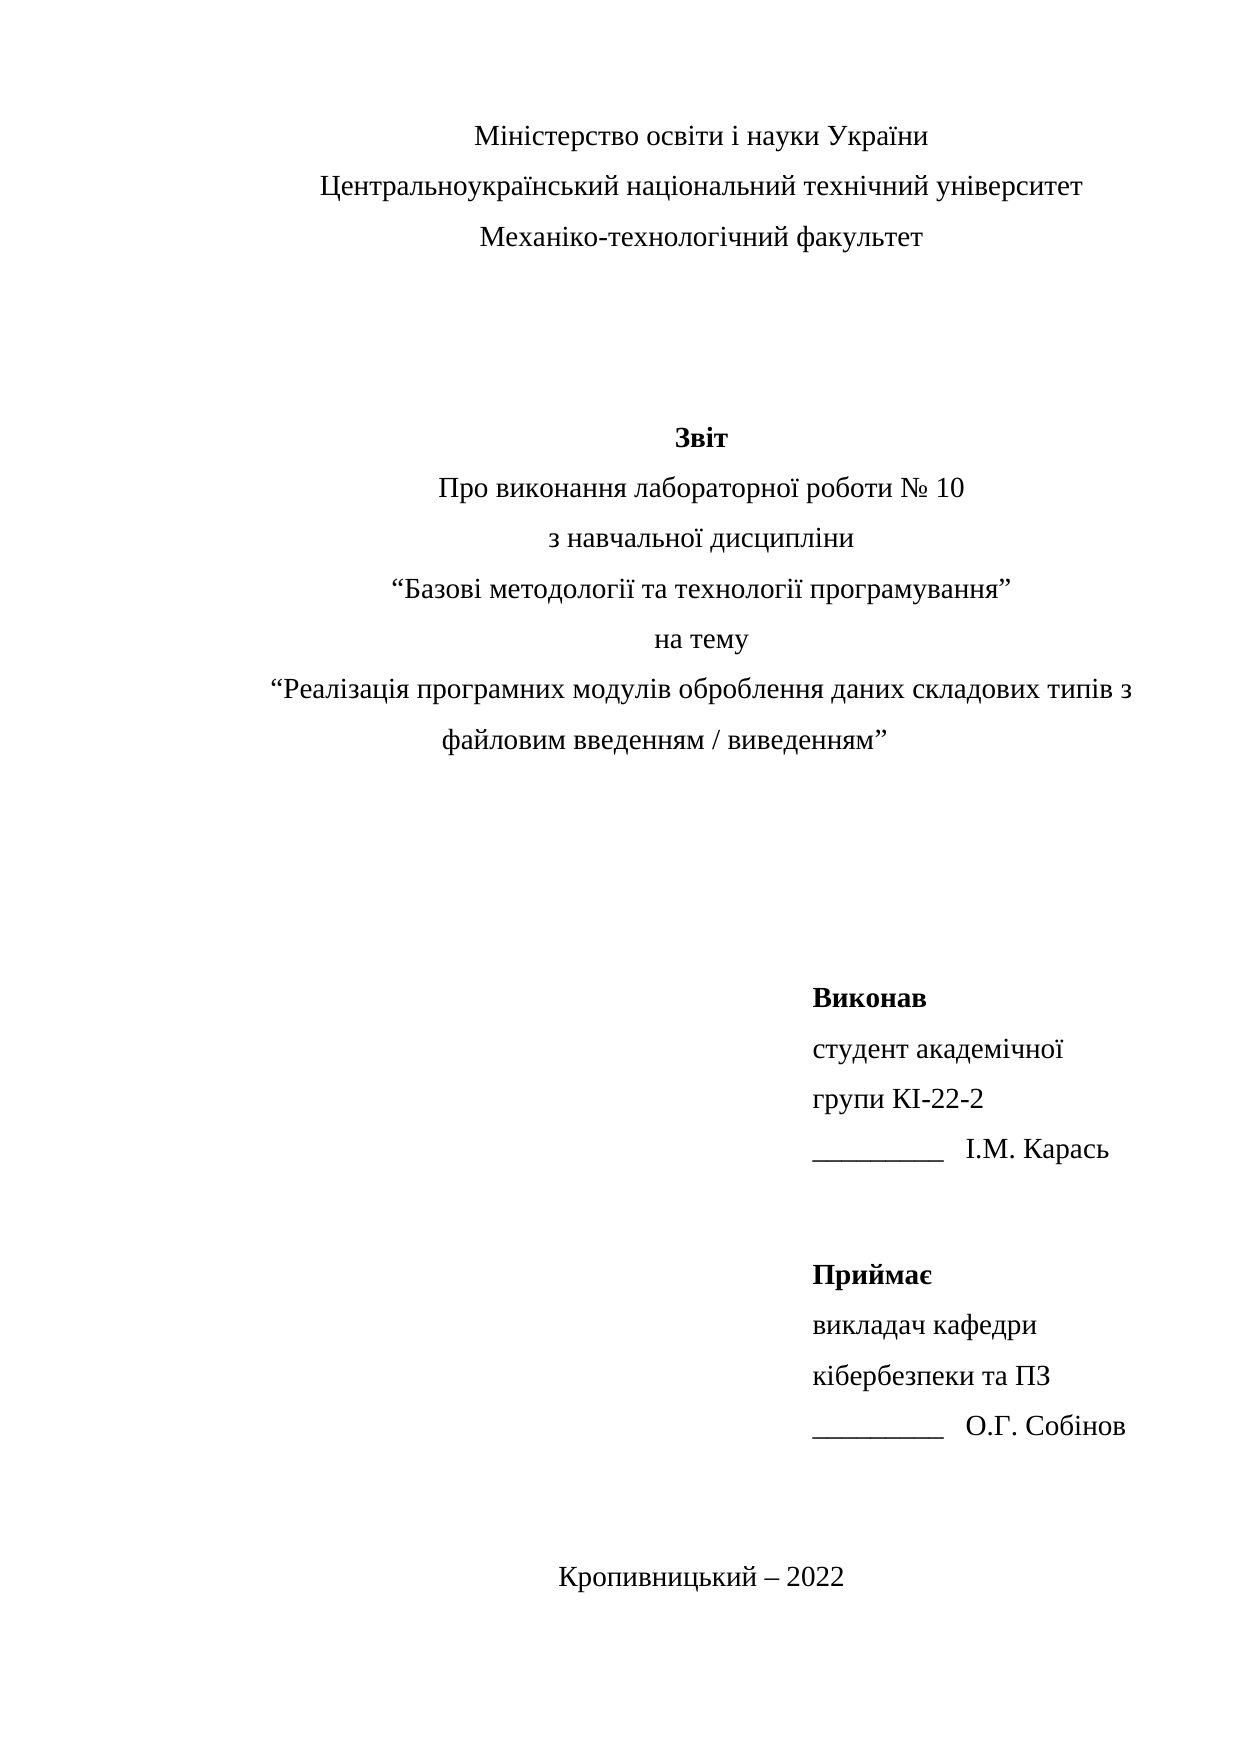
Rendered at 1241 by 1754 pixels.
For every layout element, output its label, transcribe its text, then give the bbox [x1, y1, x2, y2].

text з навчальної дисципліни [177, 521, 1152, 554]
text студент академічної [738, 1031, 1152, 1064]
text викладач кафедри [738, 1307, 1152, 1341]
text Виконав [738, 981, 1152, 1014]
text Приймає [738, 1257, 1152, 1291]
text Механіко-технологічний факультет [177, 219, 1152, 252]
text на тему [177, 621, 1152, 655]
text Звіт [177, 420, 1152, 453]
text Міністерство освіти і науки України [177, 118, 1152, 152]
text _________ О.Г. Собінов [738, 1408, 1152, 1442]
text “Реалізація програмних модулів оброблення даних складових типів з файловим введенням / виведенням” [177, 672, 1152, 755]
text Про виконання лабораторної роботи № 10 [177, 470, 1152, 504]
text групи КІ-22-2 [738, 1081, 1152, 1115]
text “Базові методології та технології програмування” [177, 571, 1152, 604]
text Центральноукраїнський національний технічний університет [177, 168, 1152, 202]
text _________ І.М. Карась [738, 1131, 1152, 1165]
text кібербезпеки та ПЗ [738, 1358, 1152, 1391]
text Кропивницький – 2022 [177, 1559, 1152, 1592]
